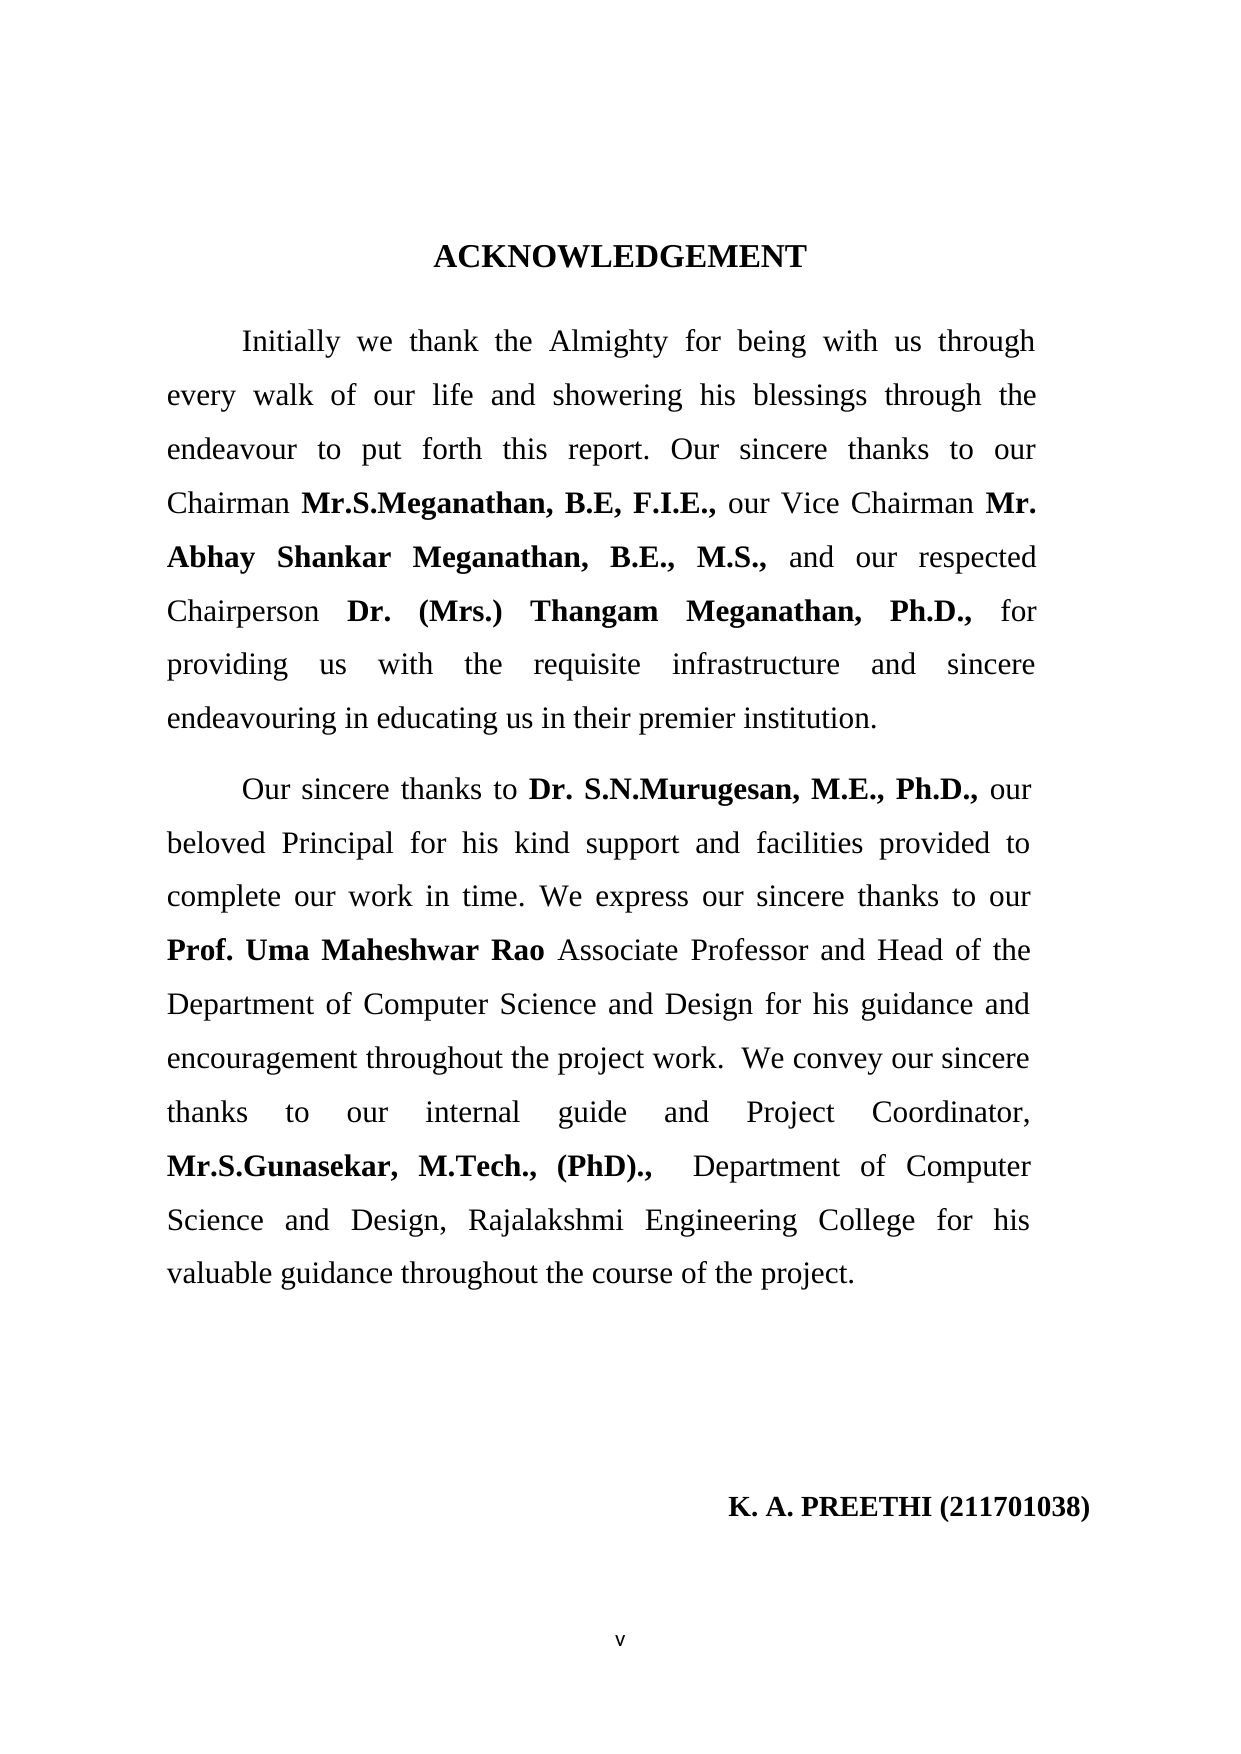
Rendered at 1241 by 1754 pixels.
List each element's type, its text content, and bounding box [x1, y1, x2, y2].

text K. A. PREETHI (211701038) [150, 1489, 1090, 1522]
text Initially we thank the Almighty for being with us through every walk of our life and showering his blessings through the endeavour to put forth this report. Our sincere thanks to our Chairman Mr.S.Meganathan, B.E, F.I.E., our Vice Chairman Mr. Abhay Shankar Meganathan, B.E., M.S., and our respected Chairperson Dr. (Mrs.) Thangam Meganathan, Ph.D., for providing us with the requisite infrastructure and sincere endeavouring in educating us in their premier institution. [167, 322, 1037, 735]
text ACKNOWLEDGEMENT [150, 236, 1090, 274]
text Our sincere thanks to Dr. S.N.Murugesan, M.E., Ph.D., our beloved Principal for his kind support and facilities provided to complete our work in time. We express our sincere thanks to our Prof. Uma Maheshwar Rao Associate Professor and Head of the Department of Computer Science and Design for his guidance and encouragement throughout the project work. We convey our sincere thanks to our internal guide and Project Coordinator, Mr.S.Gunasekar, M.Tech., (PhD)., Department of Computer Science and Design, Rajalakshmi Engineering College for his valuable guidance throughout the course of the project. [167, 770, 1031, 1291]
